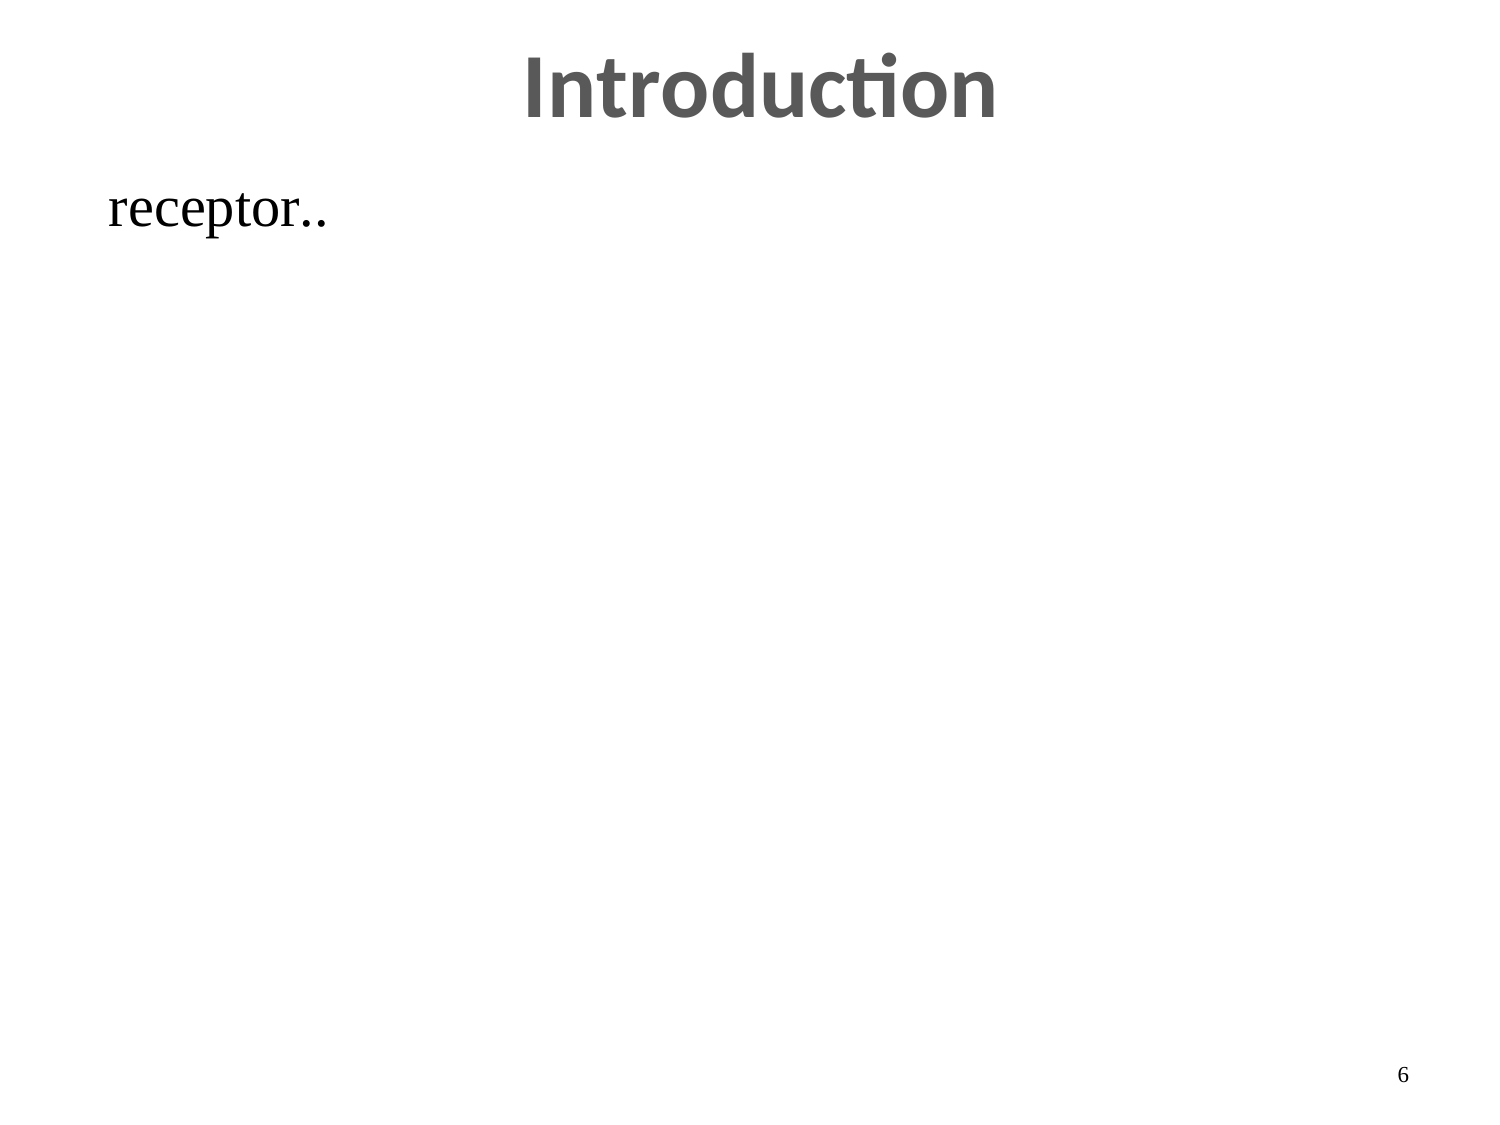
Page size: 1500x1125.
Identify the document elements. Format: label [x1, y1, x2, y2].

text [109, 133, 1435, 238]
